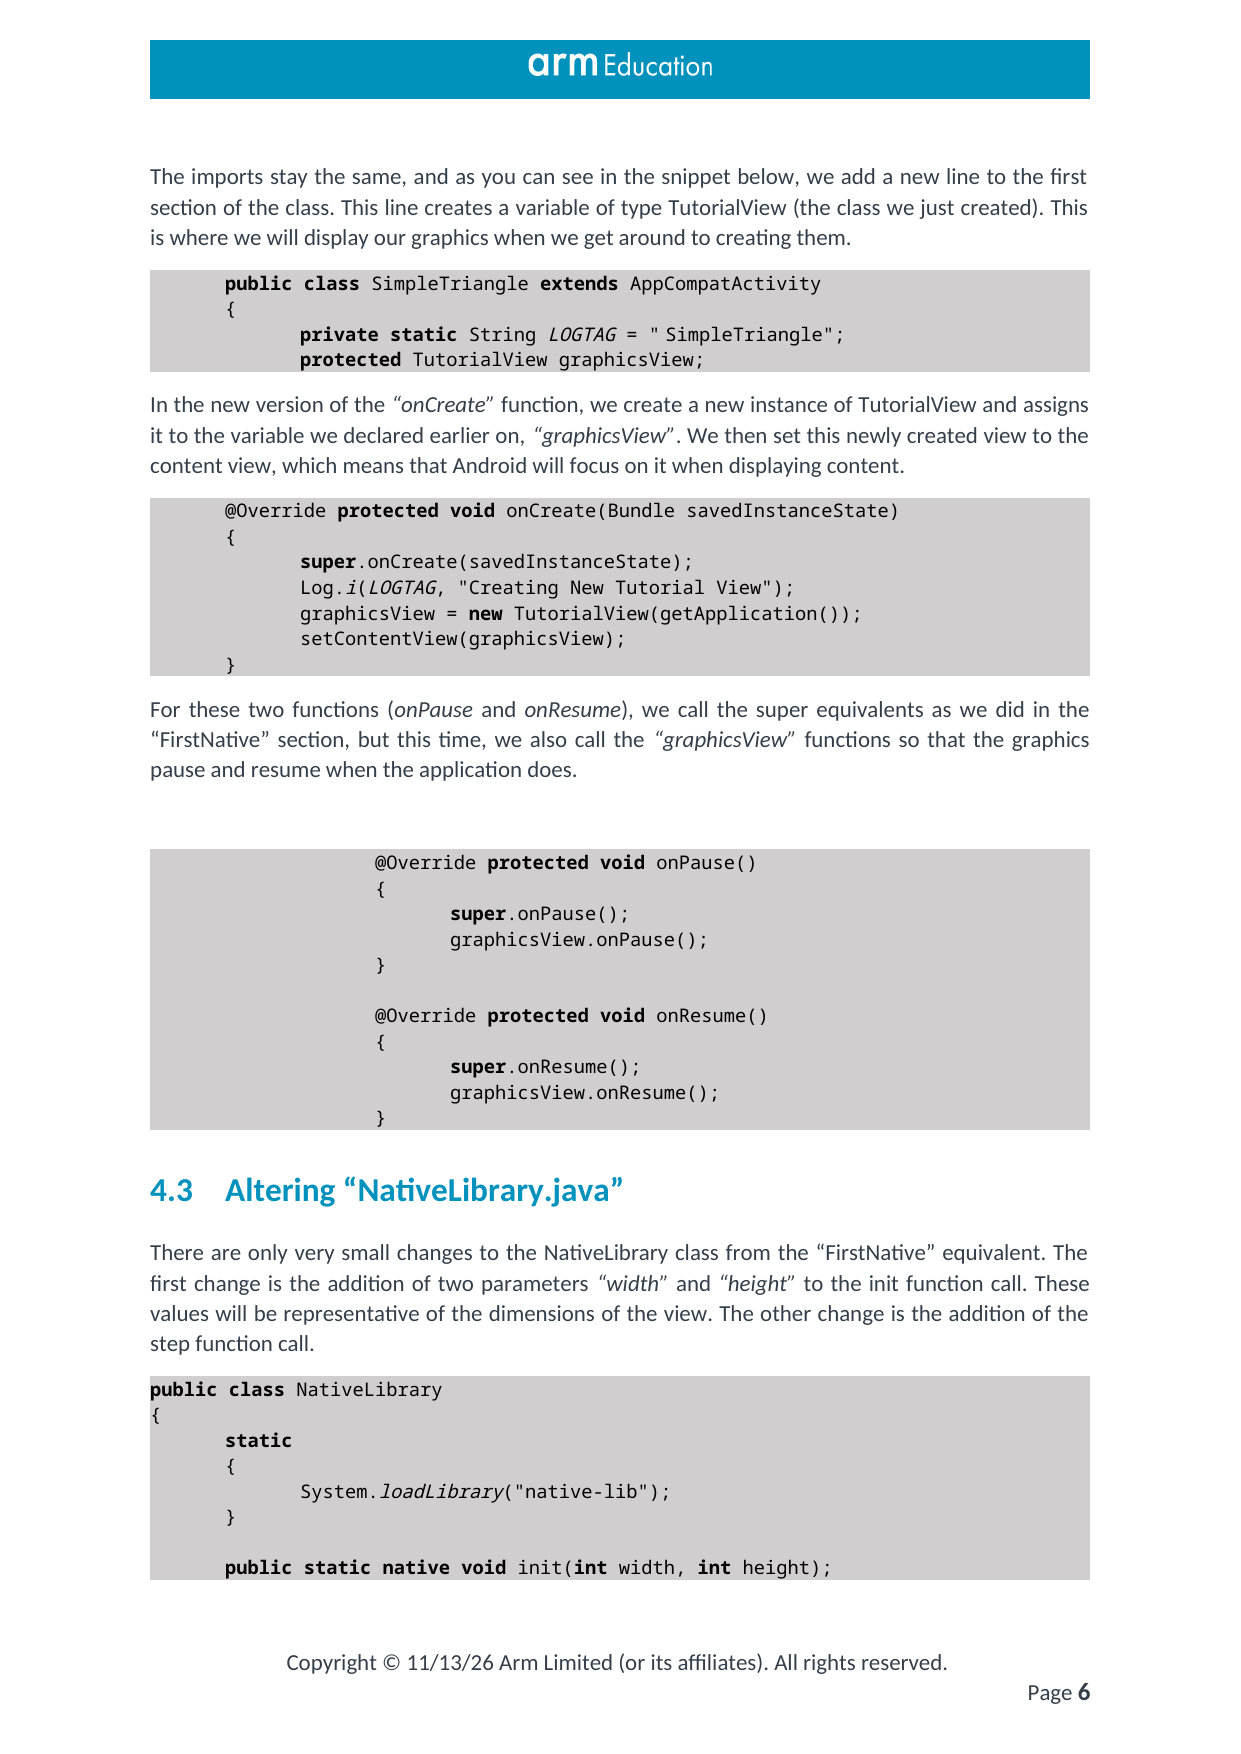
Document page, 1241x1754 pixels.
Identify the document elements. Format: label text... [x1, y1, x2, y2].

text super.onResume(); [150, 1053, 1090, 1079]
text @Override protected void onResume() [150, 1002, 1090, 1028]
text static [150, 1427, 1090, 1452]
text public class NativeLibrary [150, 1376, 1090, 1401]
text { [150, 295, 1090, 321]
text } [150, 1104, 1090, 1130]
text setContentView(graphicsView); [150, 625, 1090, 651]
text graphicsView.onPause(); [150, 926, 1090, 951]
text graphicsView.onResume(); [150, 1079, 1090, 1104]
text public class SimpleTriangle extends AppCompatActivity [150, 270, 1090, 295]
text private static String LOGTAG = " SimpleTriangle"; [150, 321, 1090, 346]
text super.onPause(); [150, 900, 1090, 926]
text In the new version of the “onCreate” function, we create a new instance of TutorialView and assigns it to the variable we declared earlier on, “graphicsView”. We then set this newly created view to the content view, which means that Android will focus on it when displaying content. [150, 391, 1090, 479]
text { [150, 1401, 1090, 1427]
text } [150, 1503, 1090, 1529]
text There are only very small changes to the NativeLibrary class from the “FirstNative” equivalent. The first change is the addition of two parameters “width” and “height” to the init function call. These values will be representative of the dimensions of the view. The other change is the addition of the step function call. [150, 1238, 1090, 1357]
text System.loadLibrary("native-lib"); [150, 1478, 1090, 1503]
picture [606, 55, 615, 75]
picture [675, 58, 679, 75]
subtitle Altering “NativeLibrary.java” [150, 1169, 1090, 1210]
text @Override protected void onPause() [150, 849, 1090, 875]
text The imports stay the same, and as you can see in the snippet below, we add a new line to the first section of the class. This line creates a variable of type TutorialView (the class we just created). This is where we will display our graphics when we get around to creating them. [150, 162, 1090, 251]
text public static native void init(int width, int height); [150, 1554, 1090, 1580]
text Log.i(LOGTAG, "Creating New Tutorial View"); [150, 574, 1090, 600]
text graphicsView = new TutorialView(getApplication()); [150, 600, 1090, 625]
text For these two functions (onPause and onResume), we call the super equivalents as we did in the “FirstNative” section, but this time, we also call the “graphicsView” functions so that the graphics pause and resume when the application does. [150, 695, 1090, 783]
picture [554, 54, 566, 75]
text } [150, 951, 1090, 977]
text protected TutorialView graphicsView; [150, 346, 1090, 372]
picture [570, 54, 597, 75]
text { [150, 523, 1090, 549]
picture [529, 54, 548, 75]
text { [150, 1452, 1090, 1478]
text super.onCreate(savedInstanceState); [150, 549, 1090, 574]
text @Override protected void onCreate(Bundle savedInstanceState) [150, 498, 1090, 523]
text { [150, 875, 1090, 900]
text } [150, 651, 1090, 676]
text { [150, 1028, 1090, 1053]
